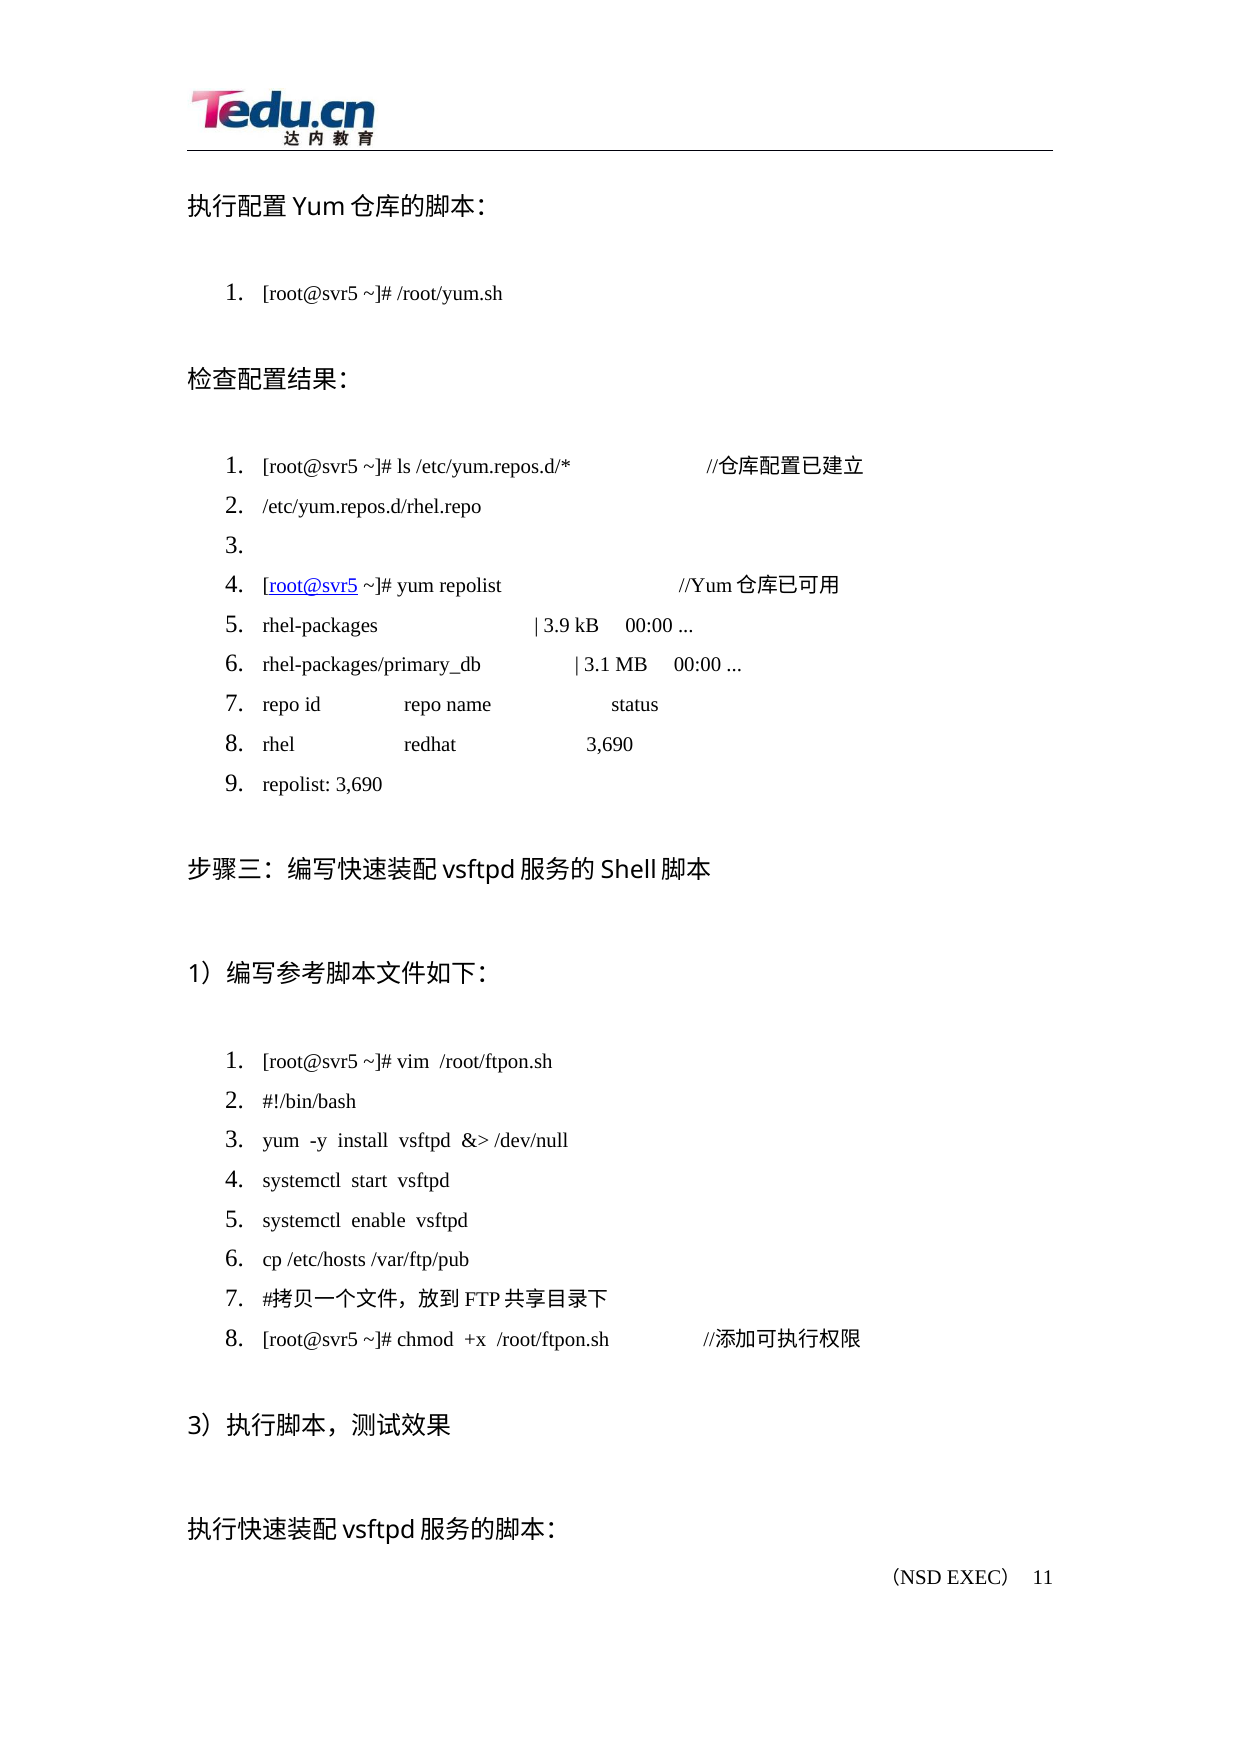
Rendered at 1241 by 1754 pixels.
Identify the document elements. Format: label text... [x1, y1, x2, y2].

list yum -y install vsftpd &> /dev/null [225, 1122, 1053, 1156]
list rhel-packages/primary_db | 3.1 MB 00:00 ... [225, 646, 1053, 680]
text 3）执行脚本，测试效果 [187, 1390, 1053, 1458]
list systemctl enable vsftpd [225, 1201, 1053, 1235]
text 执行配置Yum仓库的脚本： [187, 170, 1053, 238]
picture [187, 88, 379, 148]
list rhel-packages | 3.9 kB 00:00 ... [225, 606, 1053, 640]
list systemctl start vsftpd [225, 1161, 1053, 1195]
text 检查配置结果： [187, 343, 1053, 411]
list cp /etc/hosts /var/ftp/pub [225, 1241, 1053, 1275]
list [root@svr5 ~]# vim /root/ftpon.sh [225, 1042, 1053, 1076]
list repolist: 3,690 [225, 765, 1053, 799]
list [root@svr5 ~]# ls /etc/yum.repos.d/* //仓库配置已建立 [225, 448, 1053, 482]
list [root@svr5 ~]# yum repolist //Yum仓库已可用 [225, 566, 1053, 600]
text 1）编写参考脚本文件如下： [187, 938, 1053, 1006]
list rhel redhat 3,690 [225, 725, 1053, 759]
list [root@svr5 ~]# chmod +x /root/ftpon.sh //添加可执行权限 [225, 1321, 1053, 1354]
list #!/bin/bash [225, 1082, 1053, 1116]
text 步骤三：编写快速装配vsftpd服务的Shell脚本 [187, 834, 1053, 902]
list repo id repo name status [225, 686, 1053, 719]
list [root@svr5 ~]# /root/yum.sh [225, 275, 1053, 309]
list #拷贝一个文件，放到FTP共享目录下 [225, 1281, 1053, 1314]
text 执行快速装配vsftpd服务的脚本： [187, 1494, 1053, 1562]
list /etc/yum.repos.d/rhel.repo [225, 488, 1053, 522]
